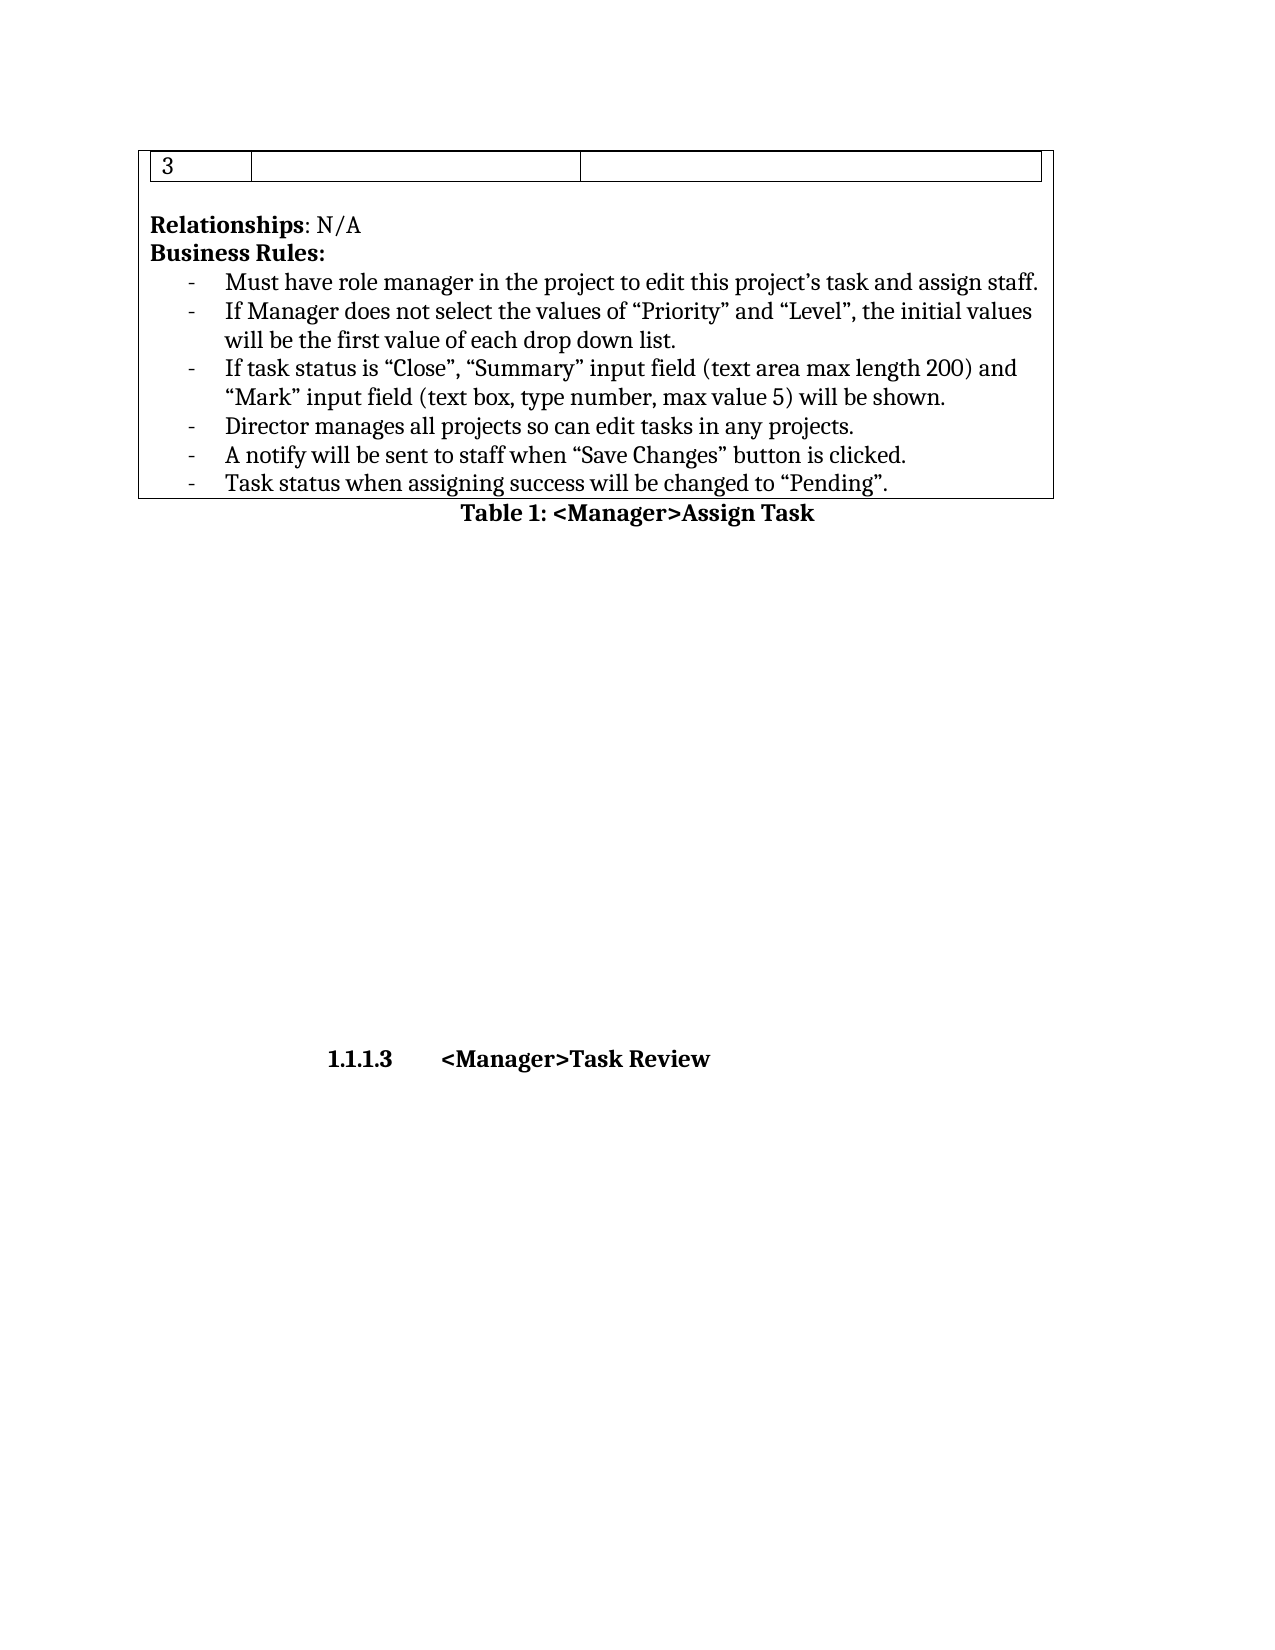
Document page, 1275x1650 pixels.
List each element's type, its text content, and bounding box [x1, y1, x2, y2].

subtitle <Manager>Task Review [328, 1044, 1125, 1073]
